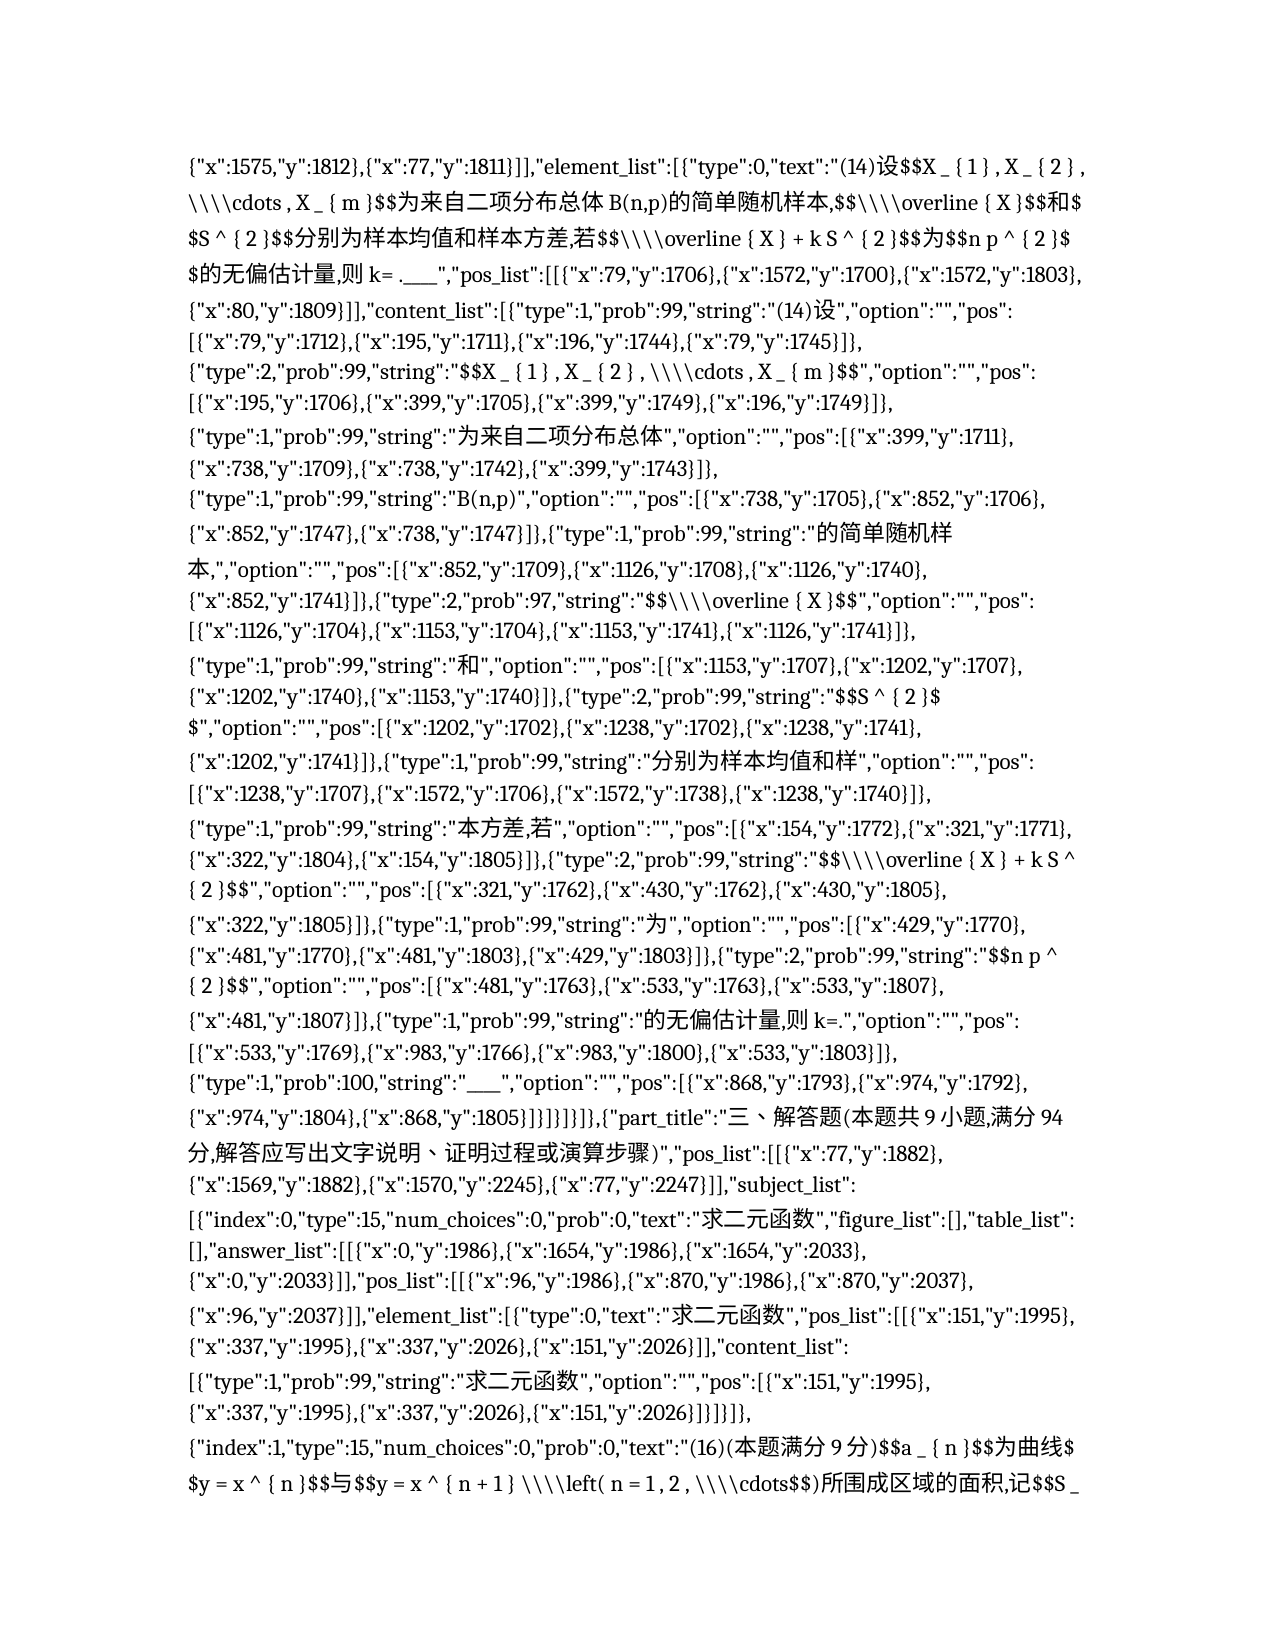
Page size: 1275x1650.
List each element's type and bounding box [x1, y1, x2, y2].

text [187, 150, 1087, 1498]
